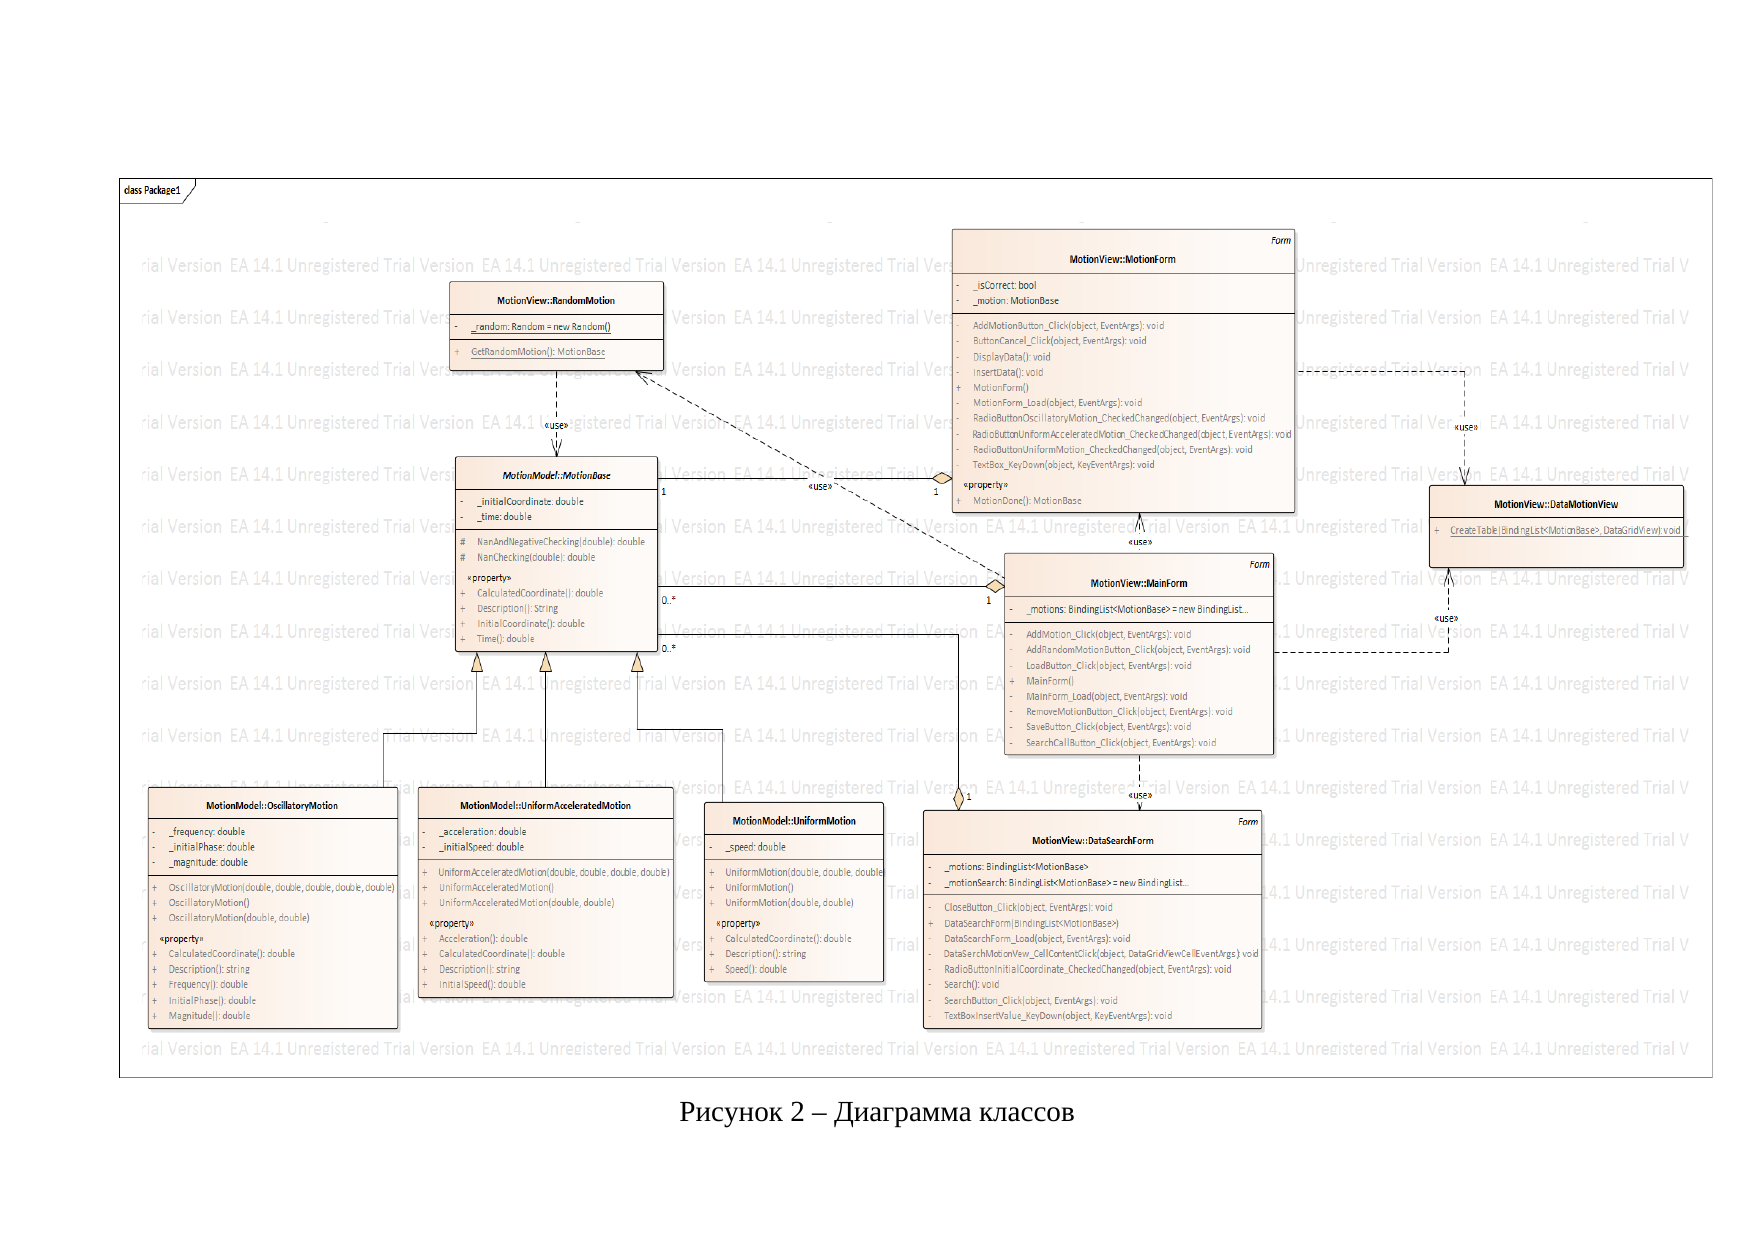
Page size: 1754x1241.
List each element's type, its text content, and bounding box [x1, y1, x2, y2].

text Рисунок 2 – Диаграмма классов [118, 1094, 1636, 1127]
picture [118, 177, 1713, 1078]
